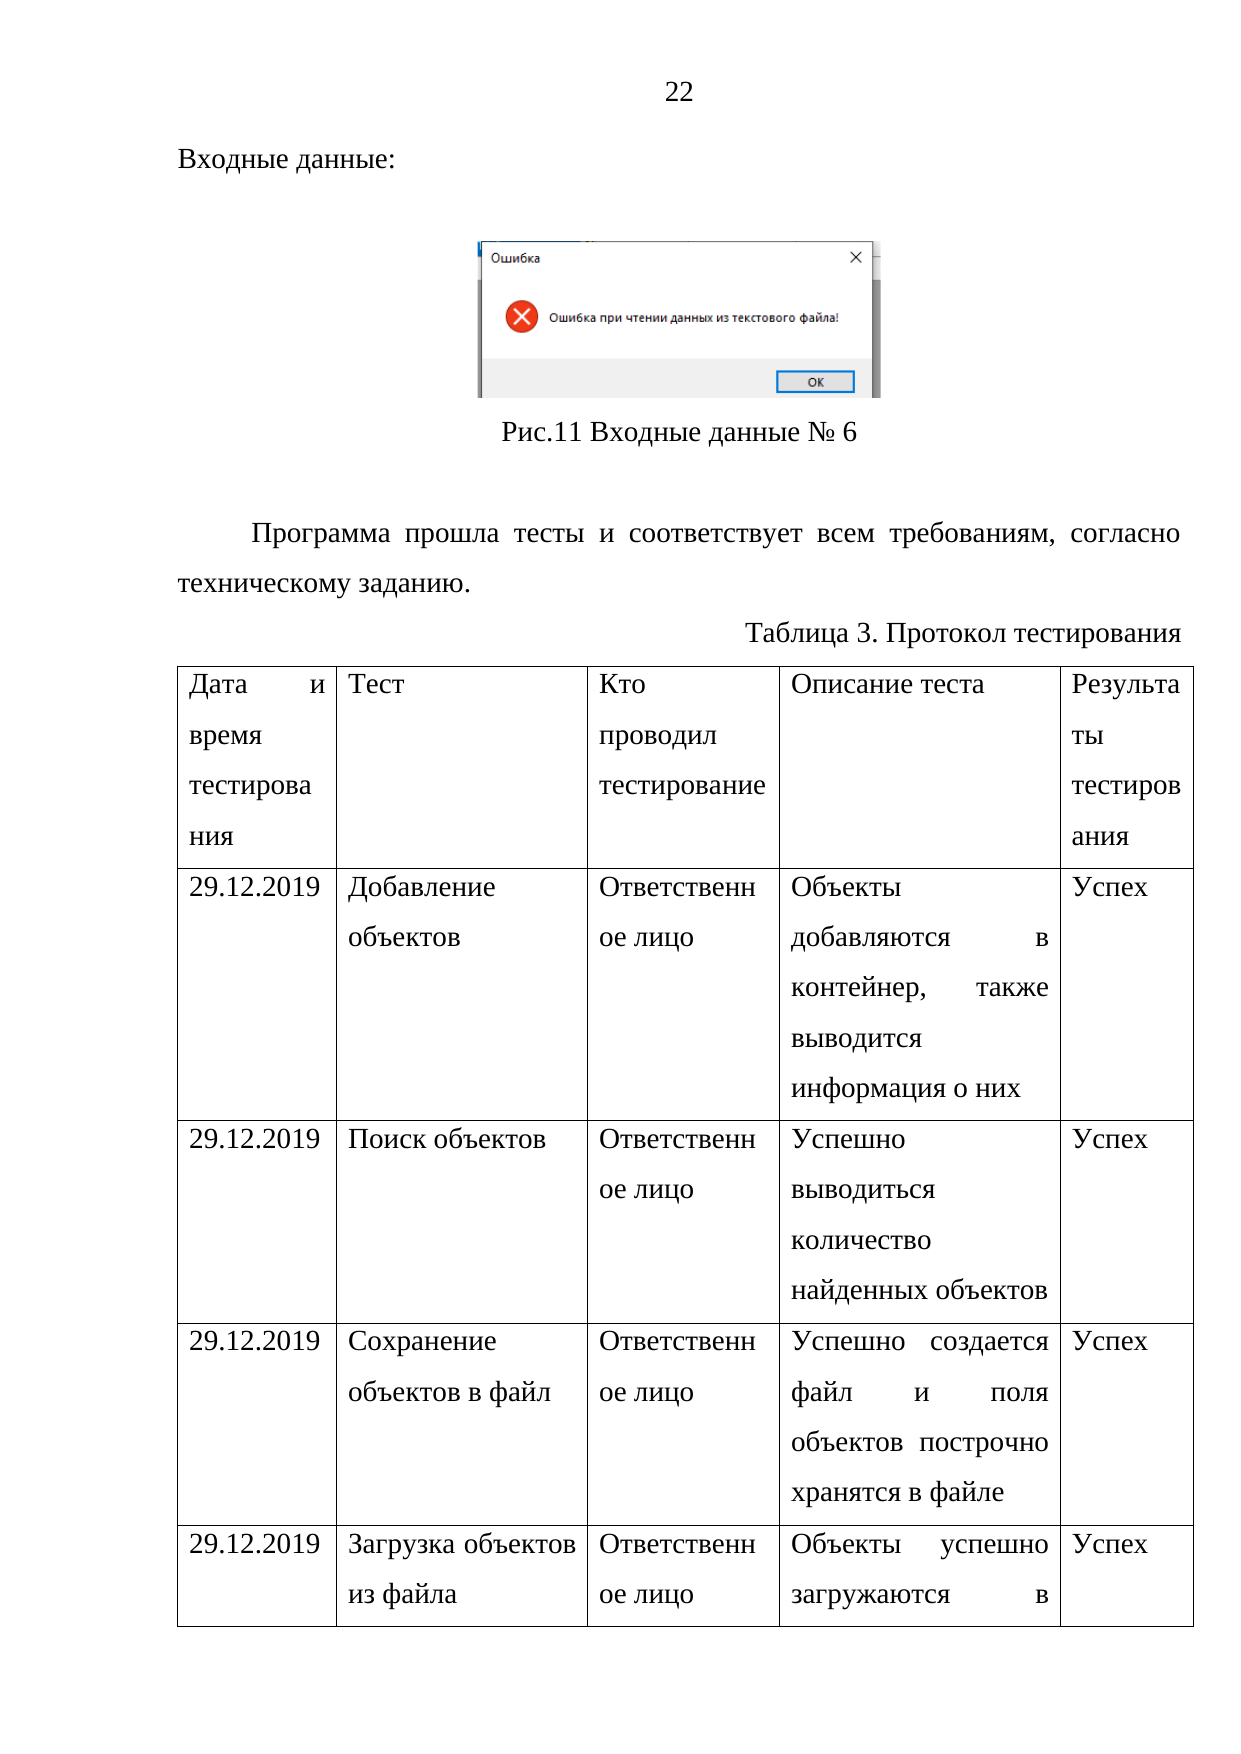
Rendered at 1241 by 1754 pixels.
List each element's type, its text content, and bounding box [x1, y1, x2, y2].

picture [477, 241, 881, 398]
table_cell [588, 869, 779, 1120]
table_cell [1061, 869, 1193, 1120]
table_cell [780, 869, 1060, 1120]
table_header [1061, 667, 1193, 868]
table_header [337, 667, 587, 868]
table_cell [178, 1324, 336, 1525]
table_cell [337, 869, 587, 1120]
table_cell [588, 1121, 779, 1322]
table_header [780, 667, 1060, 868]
text Рис.11 Входные данные № 6 [177, 414, 1181, 448]
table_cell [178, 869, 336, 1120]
text Входные данные: [177, 141, 1181, 174]
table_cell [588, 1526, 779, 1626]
list Таблица 3. Протокол тестирования [177, 615, 1181, 649]
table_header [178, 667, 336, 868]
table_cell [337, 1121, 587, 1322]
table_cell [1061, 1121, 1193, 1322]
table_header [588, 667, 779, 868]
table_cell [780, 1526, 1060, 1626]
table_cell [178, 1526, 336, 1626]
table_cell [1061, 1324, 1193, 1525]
list Программа прошла тесты и соответствует всем требованиям, согласно техническому заданию. [177, 515, 1181, 598]
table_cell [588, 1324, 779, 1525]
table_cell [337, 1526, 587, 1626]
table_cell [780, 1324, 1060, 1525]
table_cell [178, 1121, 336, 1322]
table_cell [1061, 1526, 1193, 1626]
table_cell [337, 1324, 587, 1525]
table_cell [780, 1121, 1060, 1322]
